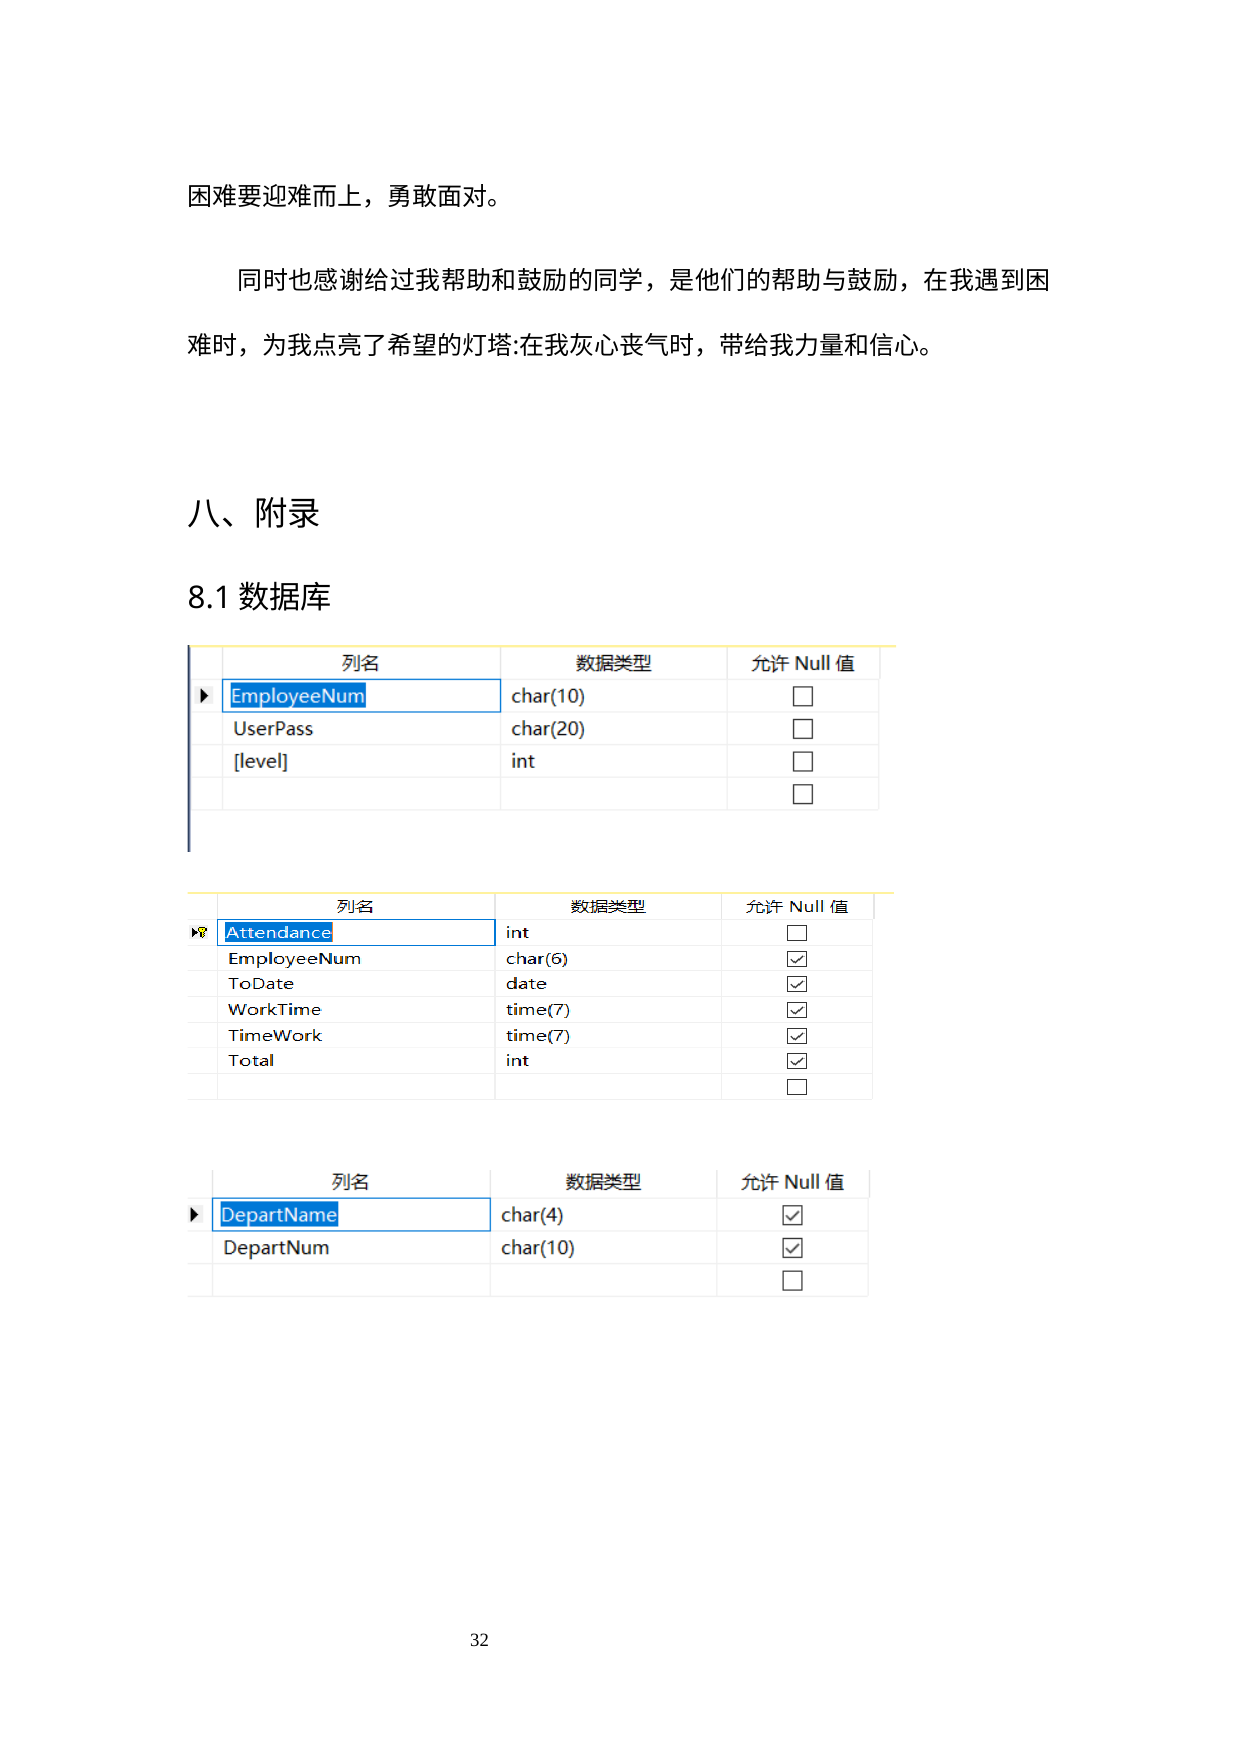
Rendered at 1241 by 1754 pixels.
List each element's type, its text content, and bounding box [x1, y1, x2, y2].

picture [187, 892, 894, 1126]
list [187, 162, 1053, 227]
list 同时也感谢给过我帮助和鼓励的同学，是他们的帮助与鼓励，在我遇到困难时，为我点亮了希望的灯塔:在我灰心丧气时，带给我力量和信心。 [187, 246, 1053, 376]
picture [187, 645, 897, 852]
picture [187, 1170, 874, 1311]
list 8.1数据库 [187, 562, 1053, 627]
list 附录 [187, 478, 1053, 543]
